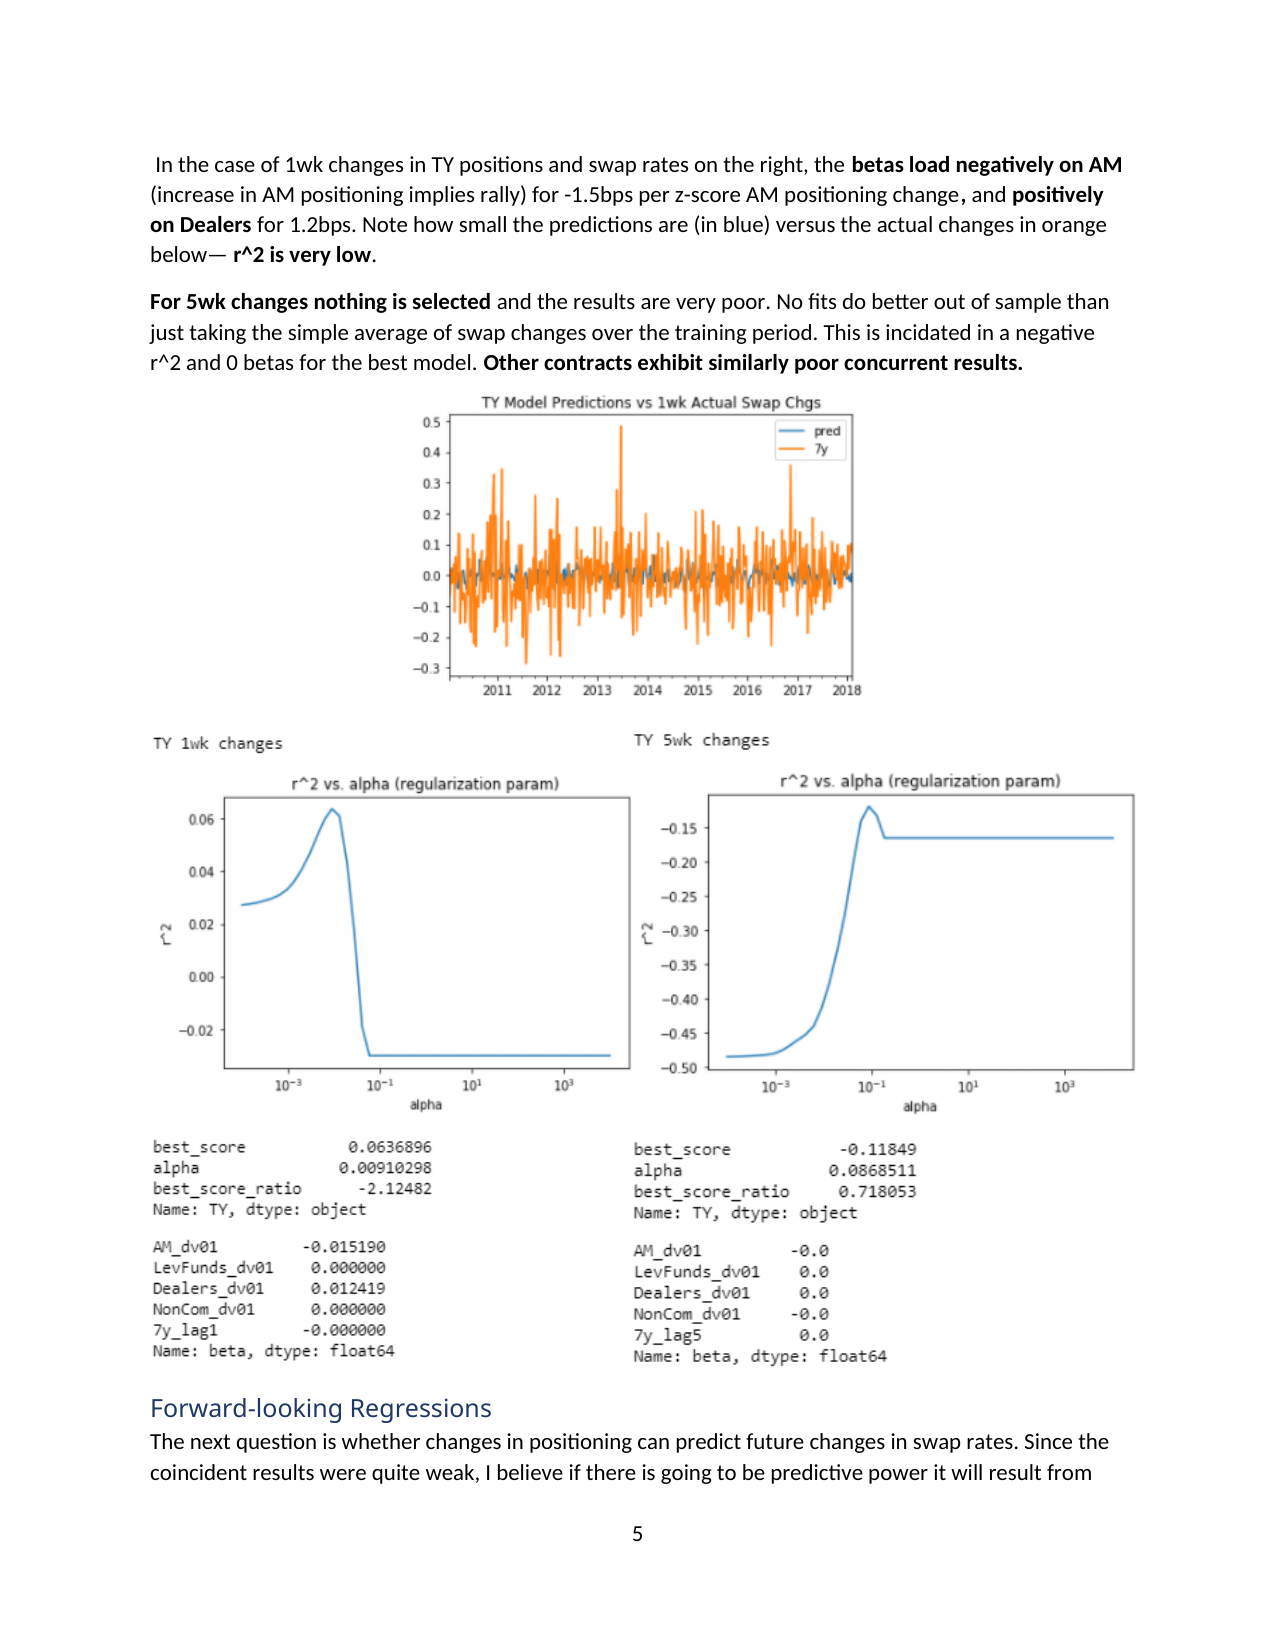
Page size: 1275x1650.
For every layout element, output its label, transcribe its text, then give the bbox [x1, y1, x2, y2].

picture [150, 726, 1142, 1369]
subtitle Forward-looking Regressions [150, 1366, 1125, 1425]
picture [408, 389, 867, 706]
text In the case of 1wk changes in TY positions and swap rates on the right, the betas load negatively on AM (increase in AM positioning implies rally) for -1.5bps per z-score AM positioning change, and positively on Dealers for 1.2bps. Note how small the predictions are (in blue) versus the actual changes in orange below— r^2 is very low. [150, 150, 1125, 269]
text For 5wk changes nothing is selected and the results are very poor. No fits do better out of sample than just taking the simple average of swap changes over the training period. This is incidated in a negative r^2 and 0 betas for the best model. Other contracts exhibit similarly poor concurrent results. [150, 287, 1125, 376]
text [150, 1427, 1125, 1486]
